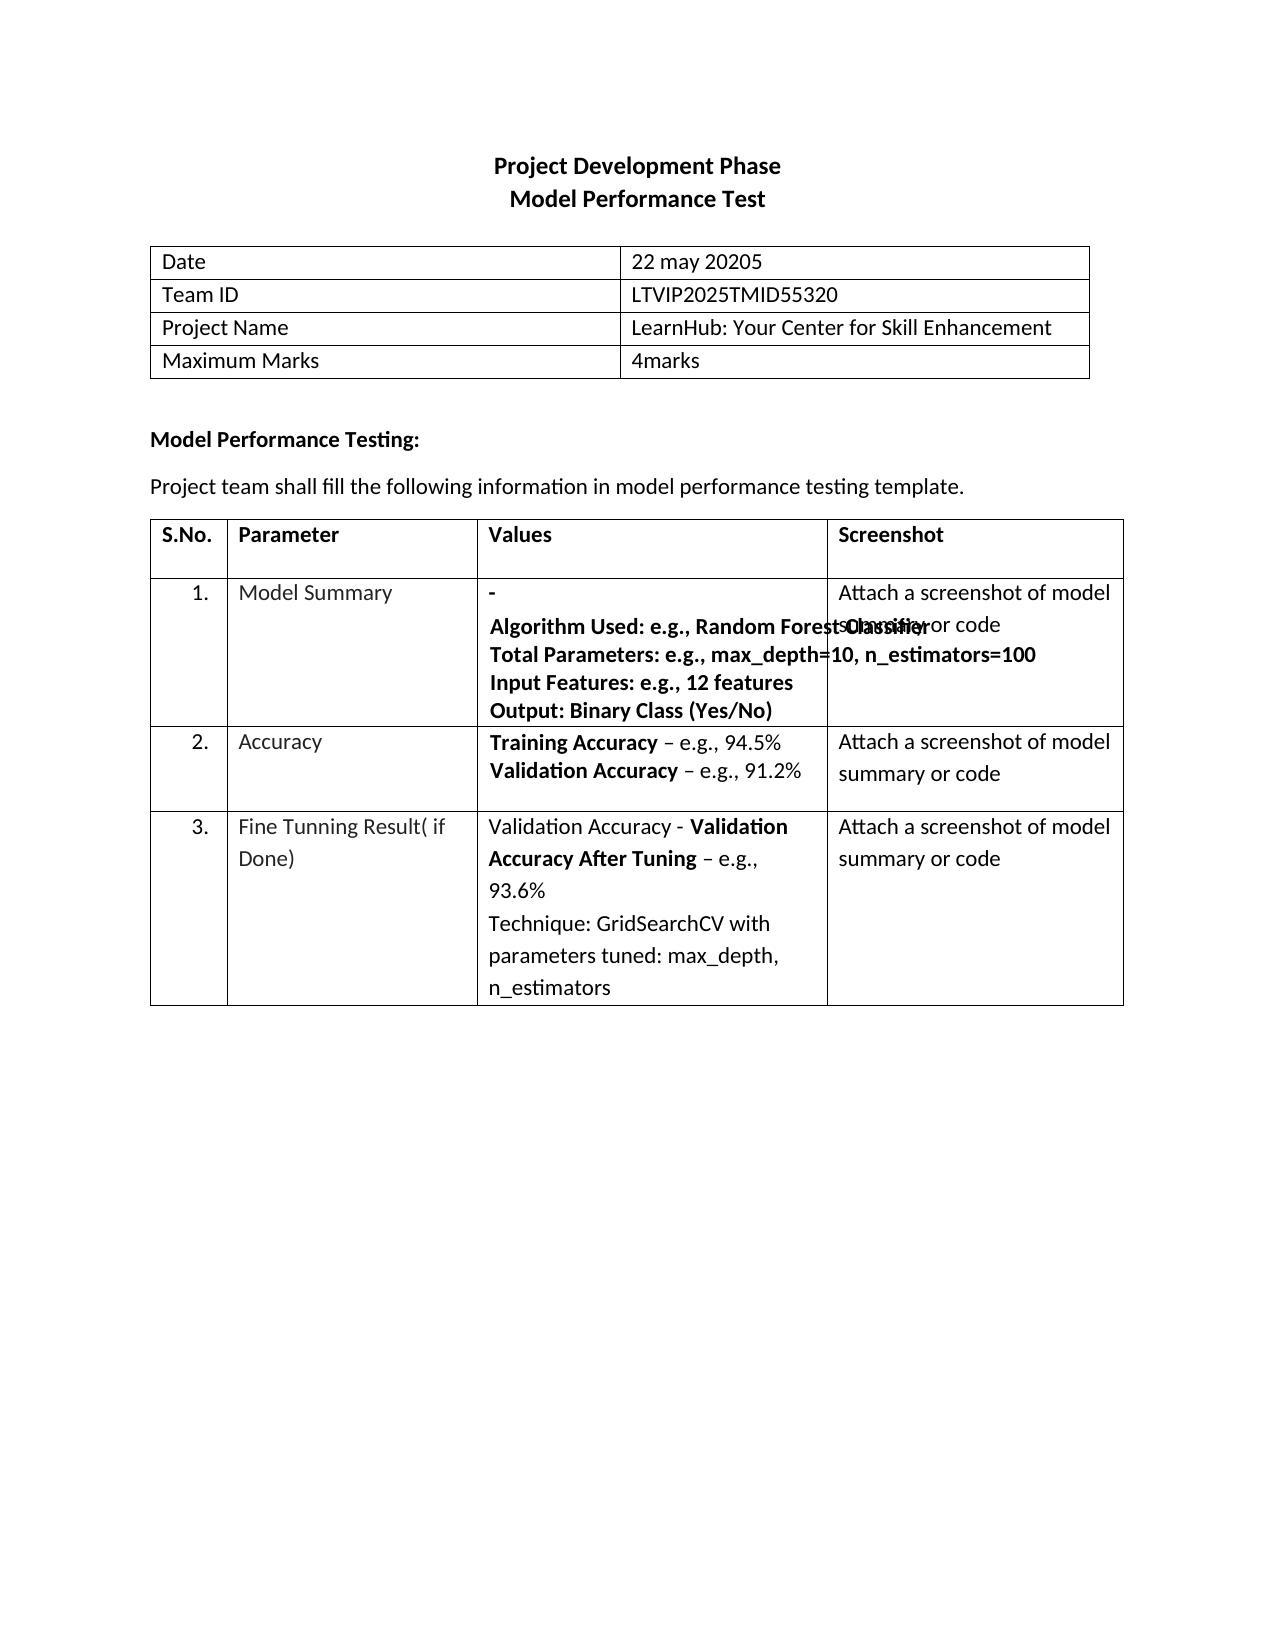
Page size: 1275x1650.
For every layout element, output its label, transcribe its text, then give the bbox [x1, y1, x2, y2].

table_header 22 may 20205 [621, 247, 1089, 279]
text Project team shall fill the following information in model performance testing template. [150, 472, 1125, 501]
table_cell 3. [151, 812, 227, 1005]
table_cell Validation Accuracy - Validation Accuracy After Tuning – e.g., 93.6% Technique: GridSearchCV with parameters tuned: max_depth, n_estimators [478, 812, 827, 1005]
table_cell Maximum Marks [151, 346, 620, 378]
table_cell Team ID [151, 280, 620, 312]
table_cell Fine Tunning Result( if Done) [228, 812, 477, 1005]
text Project Development Phase [150, 150, 1125, 181]
table_cell Attach a screenshot of model summary or code [828, 812, 1123, 1005]
table_header Values [478, 520, 827, 577]
table_header Date [151, 247, 620, 279]
table_cell [478, 727, 827, 811]
table_cell - [478, 579, 827, 726]
table_cell [151, 579, 227, 726]
table_cell Project Name [151, 313, 620, 345]
text Model Performance Test [150, 183, 1125, 213]
table_cell Attach a screenshot of model summary or code [828, 727, 1123, 811]
table_cell LTVIP2025TMID55320 [621, 280, 1089, 312]
table_cell Attach a screenshot of model summary or code [828, 579, 1123, 726]
table_header S.No. [151, 520, 227, 577]
text Model Performance Testing: [150, 426, 1125, 454]
table_cell Accuracy [228, 727, 477, 811]
table_header Parameter [228, 520, 477, 577]
table_header Screenshot [828, 520, 1123, 577]
table_cell LearnHub: Your Center for Skill Enhancement [621, 313, 1089, 345]
table_cell 4marks [621, 346, 1089, 378]
table_cell Model Summary [228, 579, 477, 726]
table_cell [151, 727, 227, 811]
